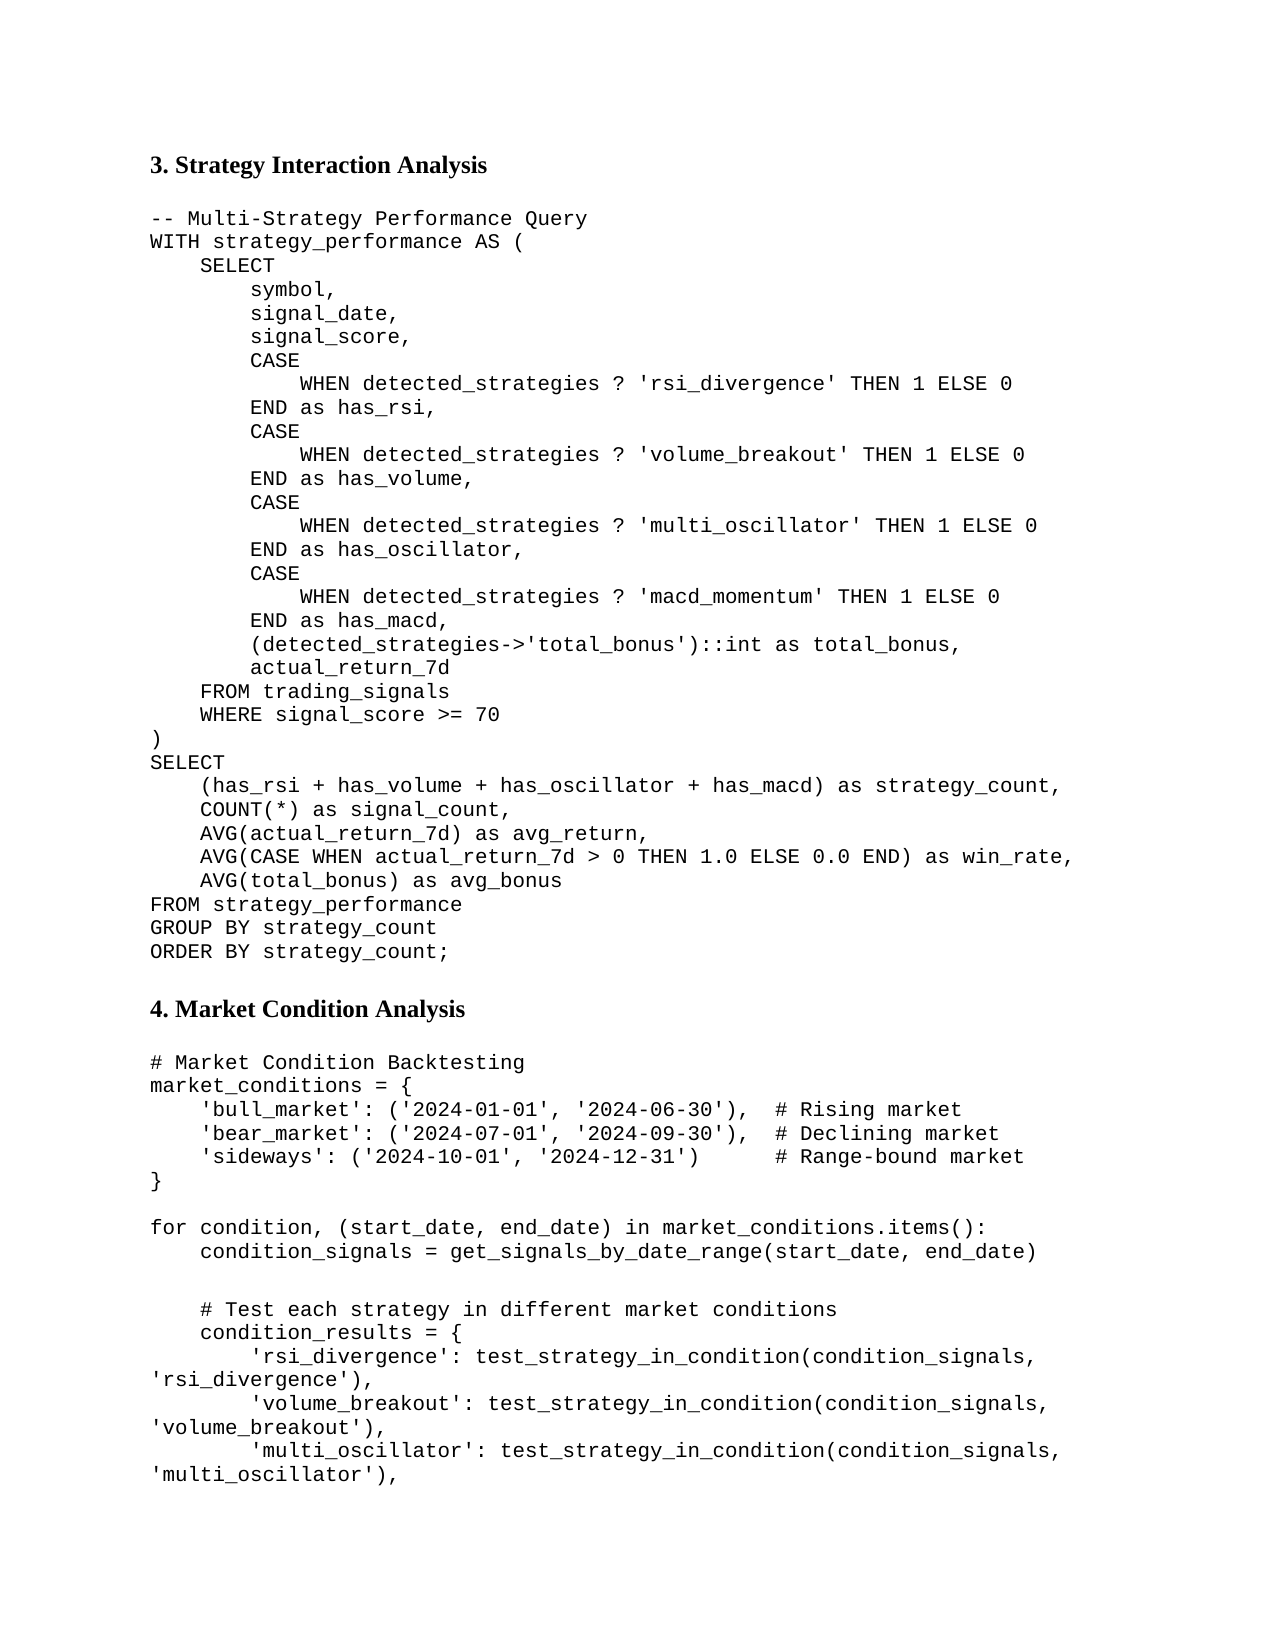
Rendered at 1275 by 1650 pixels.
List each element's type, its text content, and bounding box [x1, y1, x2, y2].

text signal_score, [150, 326, 1125, 350]
text END as has_volume, [150, 468, 1125, 492]
text condition_results = { [150, 1322, 1125, 1346]
text AVG(total_bonus) as avg_bonus [150, 870, 1125, 894]
text # Market Condition Backtesting [150, 1052, 1125, 1075]
text COUNT(*) as signal_count, [150, 799, 1125, 823]
text (detected_strategies->'total_bonus')::int as total_bonus, [150, 633, 1125, 657]
text -- Multi-Strategy Performance Query [150, 208, 1125, 232]
text AVG(CASE WHEN actual_return_7d > 0 THEN 1.0 ELSE 0.0 END) as win_rate, [150, 846, 1125, 870]
text END as has_rsi, [150, 397, 1125, 421]
text actual_return_7d [150, 657, 1125, 681]
text WHEN detected_strategies ? 'volume_breakout' THEN 1 ELSE 0 [150, 444, 1125, 468]
text 4. Market Condition Analysis [150, 994, 1125, 1022]
text CASE [150, 421, 1125, 444]
text FROM strategy_performance [150, 894, 1125, 917]
text (has_rsi + has_volume + has_oscillator + has_macd) as strategy_count, [150, 775, 1125, 799]
text } [150, 1170, 1125, 1193]
text WHEN detected_strategies ? 'rsi_divergence' THEN 1 ELSE 0 [150, 373, 1125, 397]
text CASE [150, 350, 1125, 373]
text condition_signals = get_signals_by_date_range(start_date, end_date) [150, 1241, 1125, 1264]
text WITH strategy_performance AS ( [150, 232, 1125, 255]
text ) [150, 728, 1125, 752]
text 'volume_breakout': test_strategy_in_condition(condition_signals, 'volume_breakout'), [150, 1393, 1125, 1440]
text WHEN detected_strategies ? 'multi_oscillator' THEN 1 ELSE 0 [150, 515, 1125, 539]
text CASE [150, 563, 1125, 586]
text FROM trading_signals [150, 681, 1125, 704]
text symbol, [150, 279, 1125, 302]
text END as has_oscillator, [150, 539, 1125, 563]
text 3. Strategy Interaction Analysis [150, 150, 1125, 179]
text GROUP BY strategy_count [150, 917, 1125, 941]
text ORDER BY strategy_count; [150, 941, 1125, 964]
text SELECT [150, 752, 1125, 775]
text WHEN detected_strategies ? 'macd_momentum' THEN 1 ELSE 0 [150, 586, 1125, 610]
text END as has_macd, [150, 610, 1125, 633]
text CASE [150, 492, 1125, 515]
text signal_date, [150, 302, 1125, 326]
text # Test each strategy in different market conditions [150, 1298, 1125, 1322]
text for condition, (start_date, end_date) in market_conditions.items(): [150, 1217, 1125, 1241]
text AVG(actual_return_7d) as avg_return, [150, 823, 1125, 846]
text 'bear_market': ('2024-07-01', '2024-09-30'), # Declining market [150, 1123, 1125, 1146]
text WHERE signal_score >= 70 [150, 704, 1125, 728]
text 'bull_market': ('2024-01-01', '2024-06-30'), # Rising market [150, 1099, 1125, 1123]
text 'multi_oscillator': test_strategy_in_condition(condition_signals, 'multi_oscillator'), [150, 1440, 1125, 1488]
text 'rsi_divergence': test_strategy_in_condition(condition_signals, 'rsi_divergence'), [150, 1346, 1125, 1393]
text 'sideways': ('2024-10-01', '2024-12-31') # Range-bound market [150, 1146, 1125, 1170]
text SELECT [150, 255, 1125, 279]
text market_conditions = { [150, 1075, 1125, 1099]
